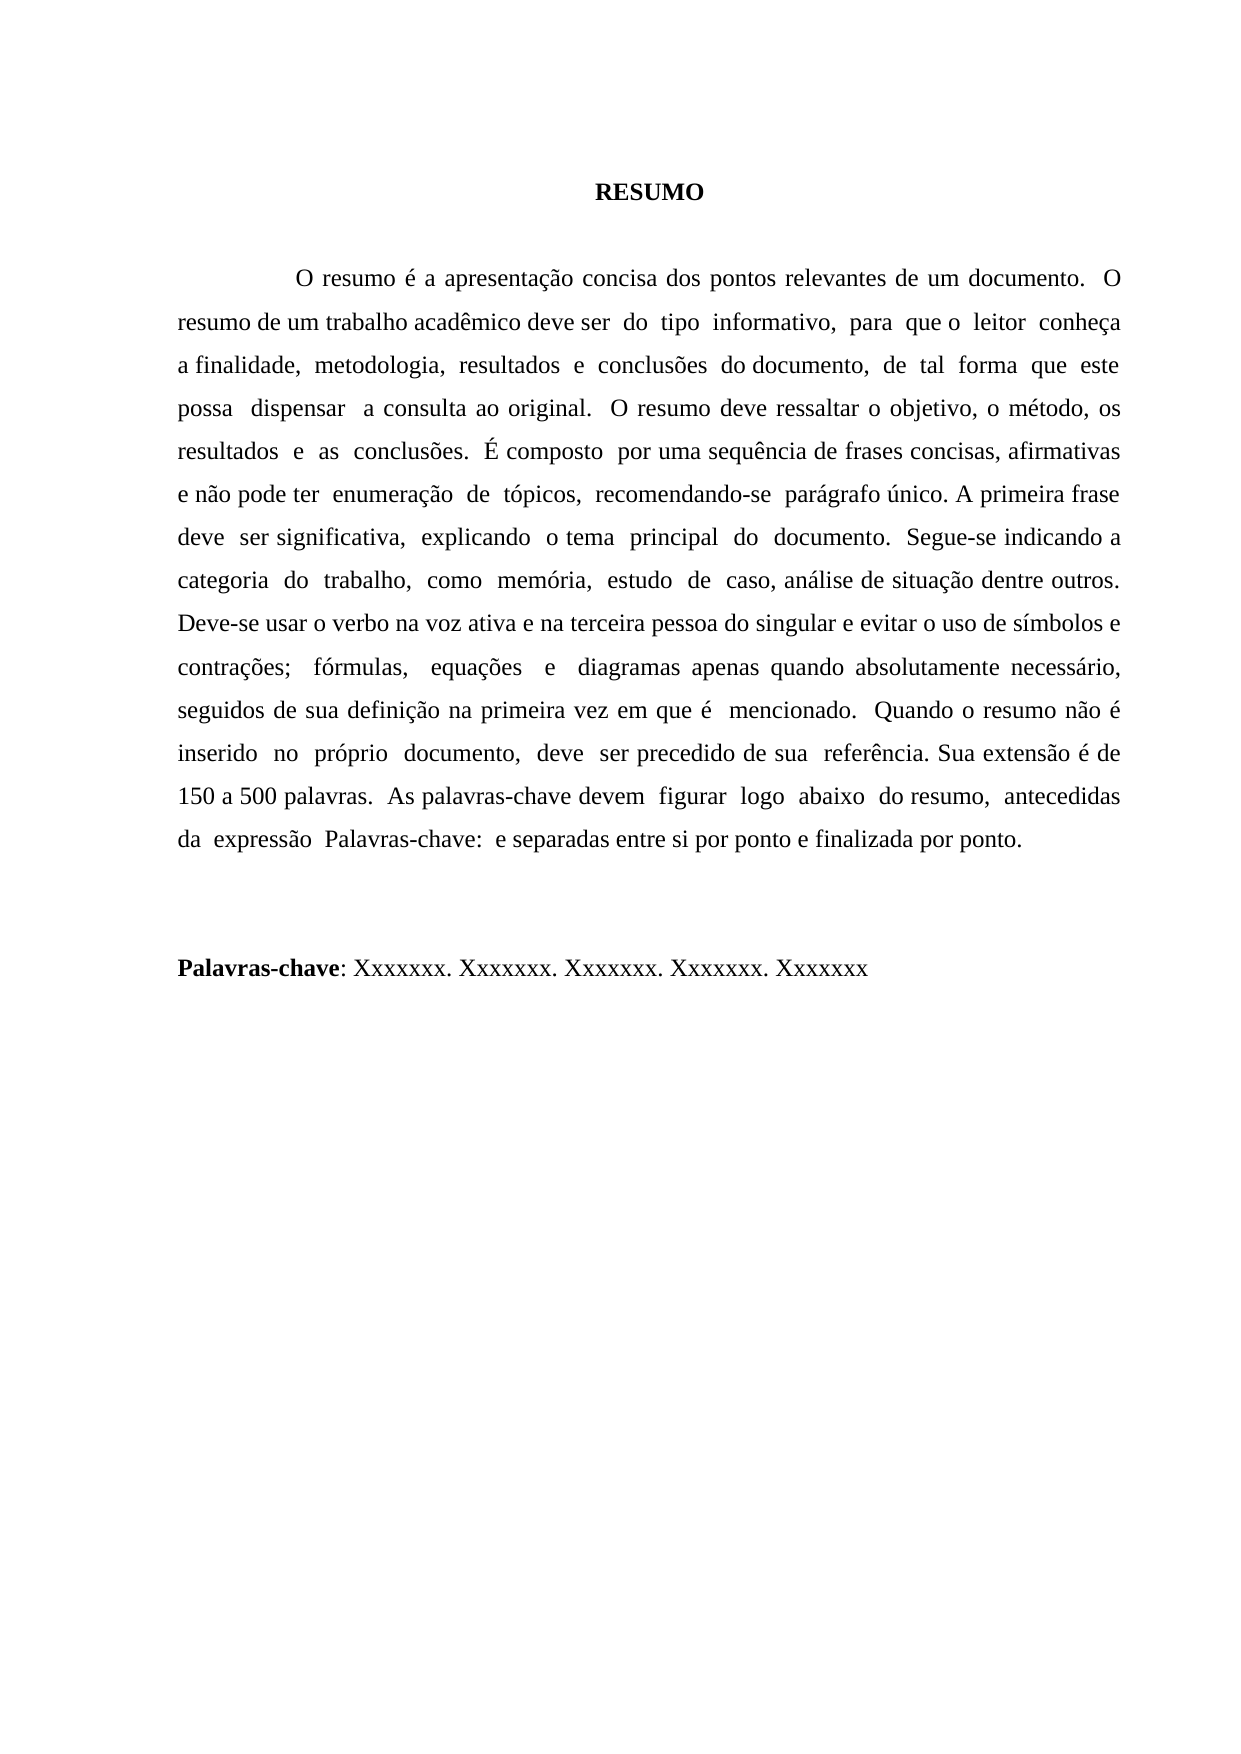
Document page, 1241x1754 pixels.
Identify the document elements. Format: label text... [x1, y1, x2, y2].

text RESUMO [177, 177, 1122, 206]
text Palavras-chave: Xxxxxxx. Xxxxxxx. Xxxxxxx. Xxxxxxx. Xxxxxxx [177, 953, 1122, 982]
text O resumo é a apresentação concisa dos pontos relevantes de um documento. O resumo de um trabalho acadêmico deve ser do tipo informativo, para que o leitor conheça a finalidade, metodologia, resultados e conclusões do documento, de tal forma que este possa dispensar a consulta ao original. O resumo deve ressaltar o objetivo, o método, os resultados e as conclusões. É composto por uma sequência de frases concisas, afirmativas e não pode ter enumeração de tópicos, recomendando-se parágrafo único. A primeira frase deve ser significativa, explicando o tema principal do documento. Segue-se indicando a categoria do trabalho, como memória, estudo de caso, análise de situação dentre outros. Deve-se usar o verbo na voz ativa e na terceira pessoa do singular e evitar o uso de símbolos e contrações; fórmulas, equações e diagramas apenas quando absolutamente necessário, seguidos de sua definição na primeira vez em que é mencionado. Quando o resumo não é inserido no próprio documento, deve ser precedido de sua referência. Sua extensão é de 150 a 500 palavras. As palavras-chave devem figurar logo abaixo do resumo, antecedidas da expressão Palavras-chave: e separadas entre si por ponto e finalizada por ponto. [177, 263, 1122, 853]
